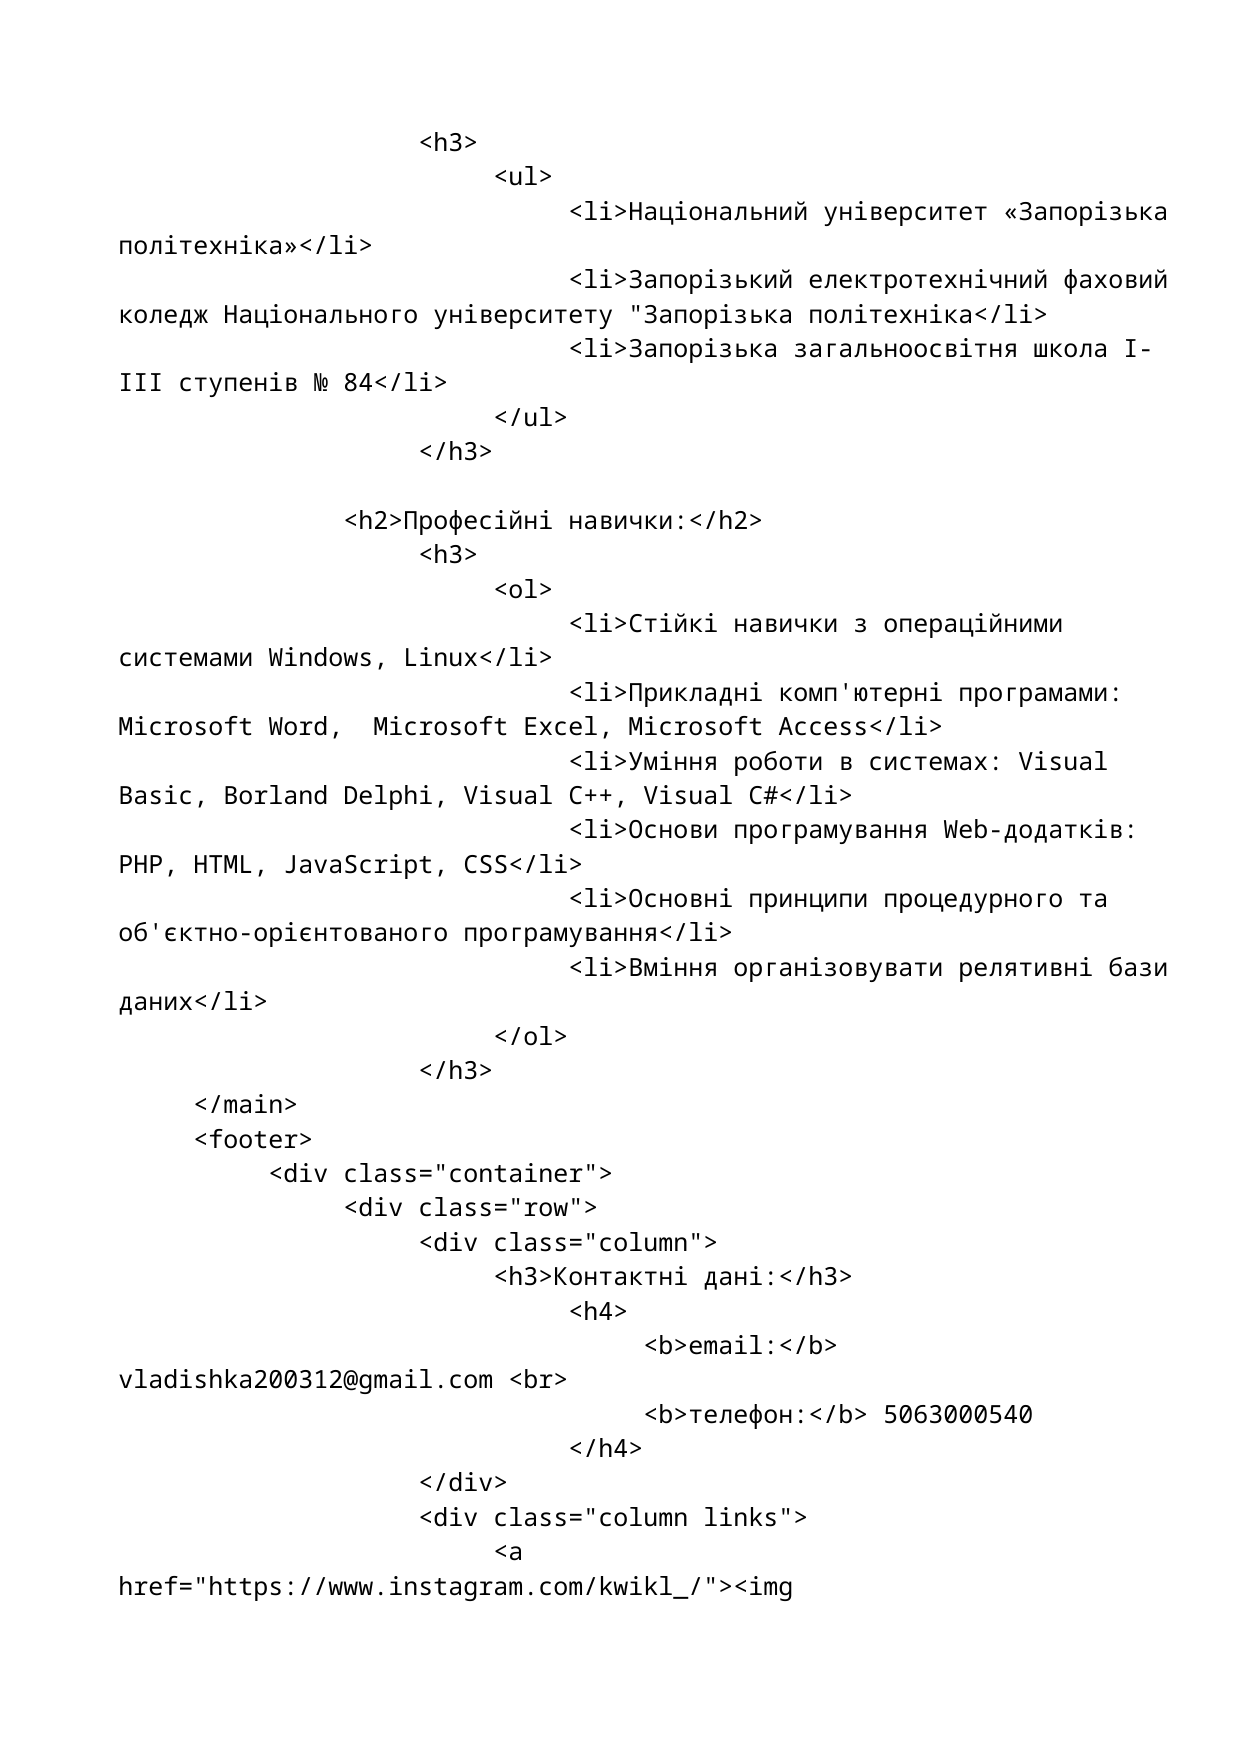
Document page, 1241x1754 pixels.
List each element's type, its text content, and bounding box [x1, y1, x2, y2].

text <li>Основи програмування Web-додатків: PHP, HTML, JavaScript, CSS</li> [118, 812, 1181, 880]
text </ul> [118, 399, 1181, 433]
text <li>Уміння роботи в системах: Visual Basic, Borland Delphi, Visual C++, Visual C#</li> [118, 743, 1181, 812]
text <h3> [118, 124, 1181, 158]
text <li>Прикладні комп'ютерні програмами: Microsoft Word, Microsoft Excel, Microsoft Access</li> [118, 674, 1181, 743]
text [118, 1533, 1181, 1602]
text <li>Національний університет «Запорізька політехніка»</li> [118, 193, 1181, 262]
text <ul> [118, 158, 1181, 193]
text </main> [118, 1087, 1181, 1121]
text </h4> [118, 1430, 1181, 1465]
text <li>Стійкі навички з операційними системами Windows, Linux</li> [118, 605, 1181, 674]
text </div> [118, 1465, 1181, 1499]
text <li>Вміння організовувати релятивні бази даних</li> [118, 949, 1181, 1018]
text <h4> [118, 1293, 1181, 1327]
text <b>email:</b> vladishka200312@gmail.com <br> [118, 1327, 1181, 1396]
text </h3> [118, 433, 1181, 468]
text <li>Основні принципи процедурного та об'єктно-орієнтованого програмування</li> [118, 880, 1181, 949]
text <div class="column links"> [118, 1499, 1181, 1533]
text <h3> [118, 537, 1181, 571]
text <div class="column"> [118, 1224, 1181, 1258]
text <ol> [118, 571, 1181, 605]
text <div class="container"> [118, 1155, 1181, 1190]
text <li>Запорізька загальноосвітня школа І-ІІІ ступенів № 84</li> [118, 330, 1181, 399]
text </h3> [118, 1052, 1181, 1087]
text <h2>Професійні навички:</h2> [118, 502, 1181, 537]
text <footer> [118, 1121, 1181, 1155]
text </ol> [118, 1018, 1181, 1052]
text <div class="row"> [118, 1190, 1181, 1224]
text <h3>Контактні дані:</h3> [118, 1258, 1181, 1293]
text <b>телефон:</b> 5063000540 [118, 1396, 1181, 1430]
text <li>Запорізький електротехнічний фаховий коледж Національного університету "Запорізька політехніка</li> [118, 262, 1181, 330]
